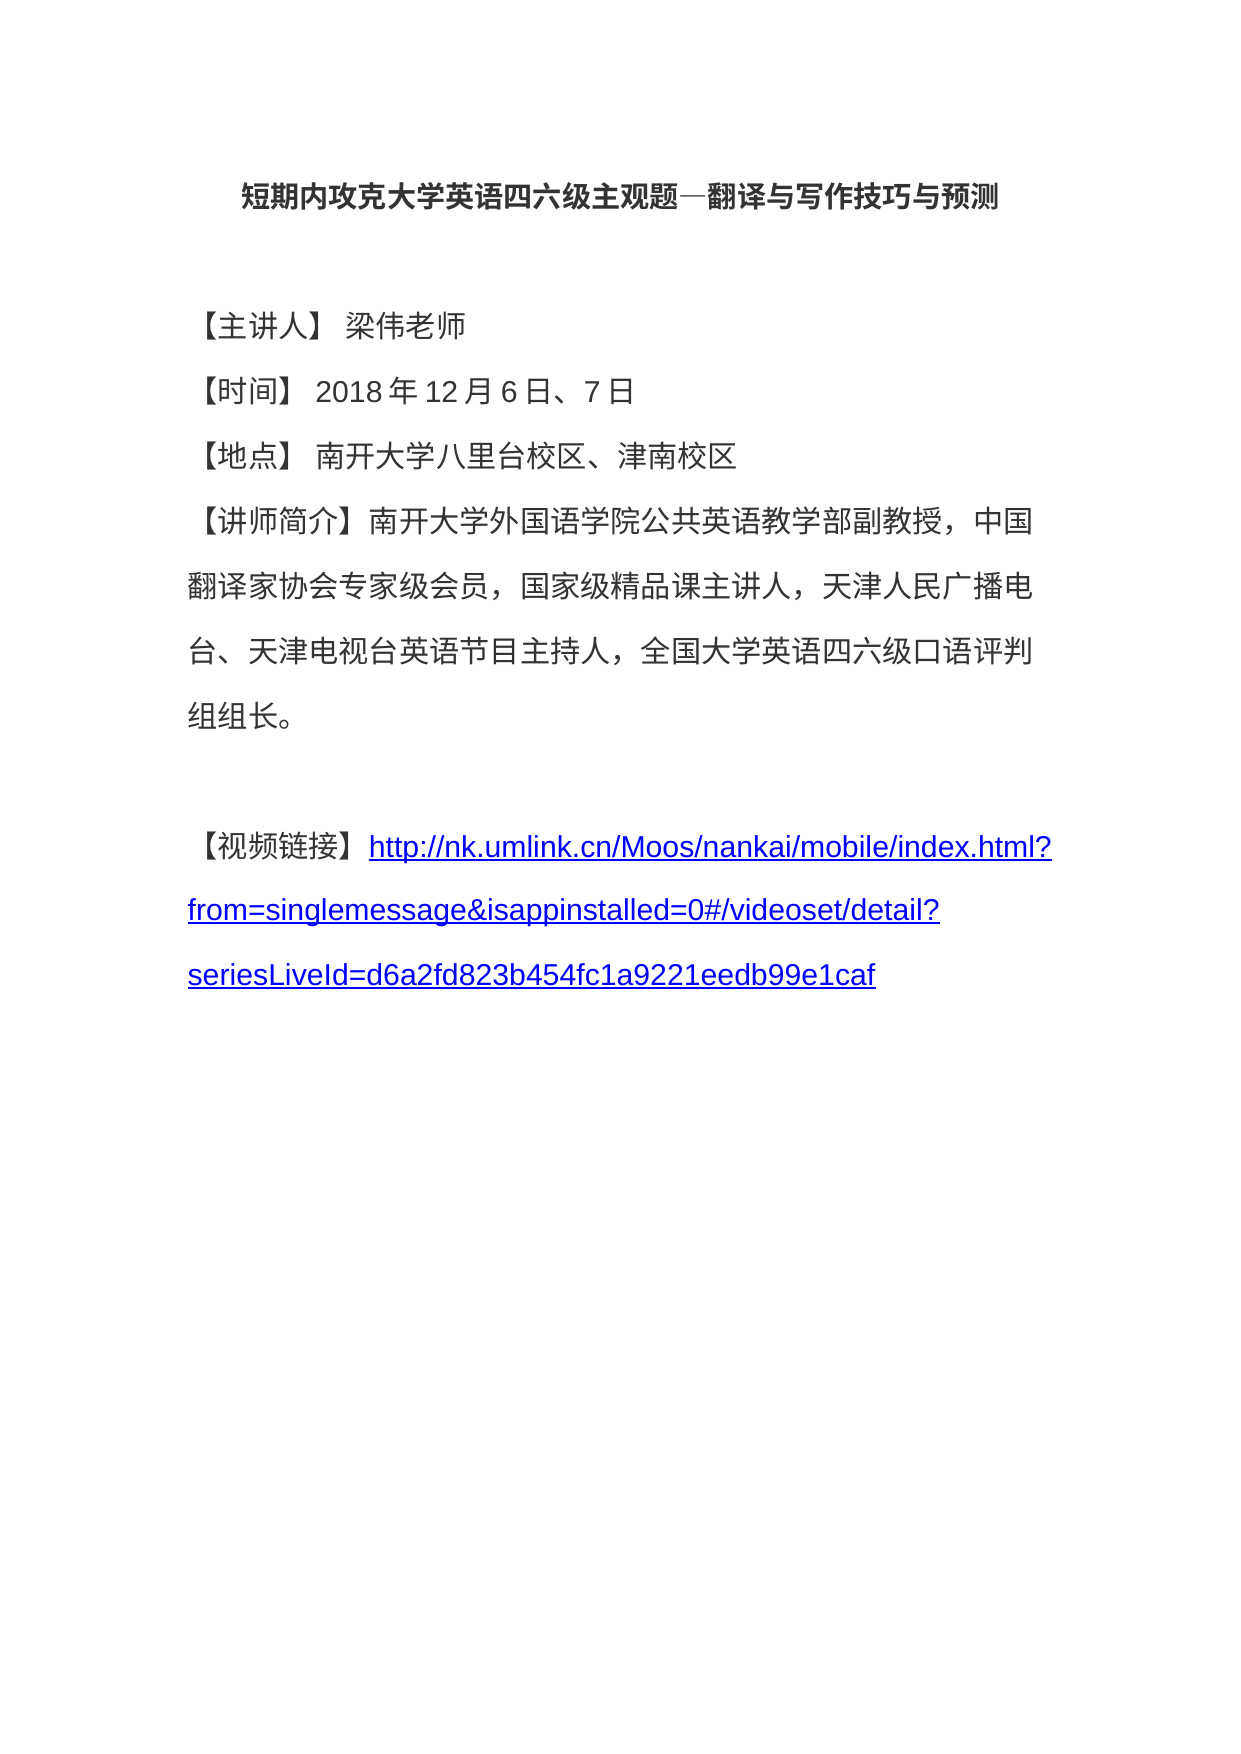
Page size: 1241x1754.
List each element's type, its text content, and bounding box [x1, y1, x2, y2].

text 【时间】 2018年12月6日、7日 [187, 357, 1053, 422]
text 【地点】 南开大学八里台校区、津南校区 [187, 422, 1053, 487]
text 短期内攻克大学英语四六级主观题—翻译与写作技巧与预测 [187, 162, 1053, 227]
text 【主讲人】 梁伟老师 [187, 292, 1053, 357]
text 【讲师简介】南开大学外国语学院公共英语教学部副教授，中国翻译家协会专家级会员，国家级精品课主讲人，天津人民广播电台、天津电视台英语节目主持人，全国大学英语四六级口语评判组组长。 [187, 487, 1053, 747]
text 【视频链接】http://nk.umlink.cn/Moos/nankai/mobile/index.html?from=singlemessage&isappinstalled=0#/videoset/detail?seriesLiveId=d6a2fd823b454fc1a9221eedb99e1caf [187, 812, 1053, 1007]
